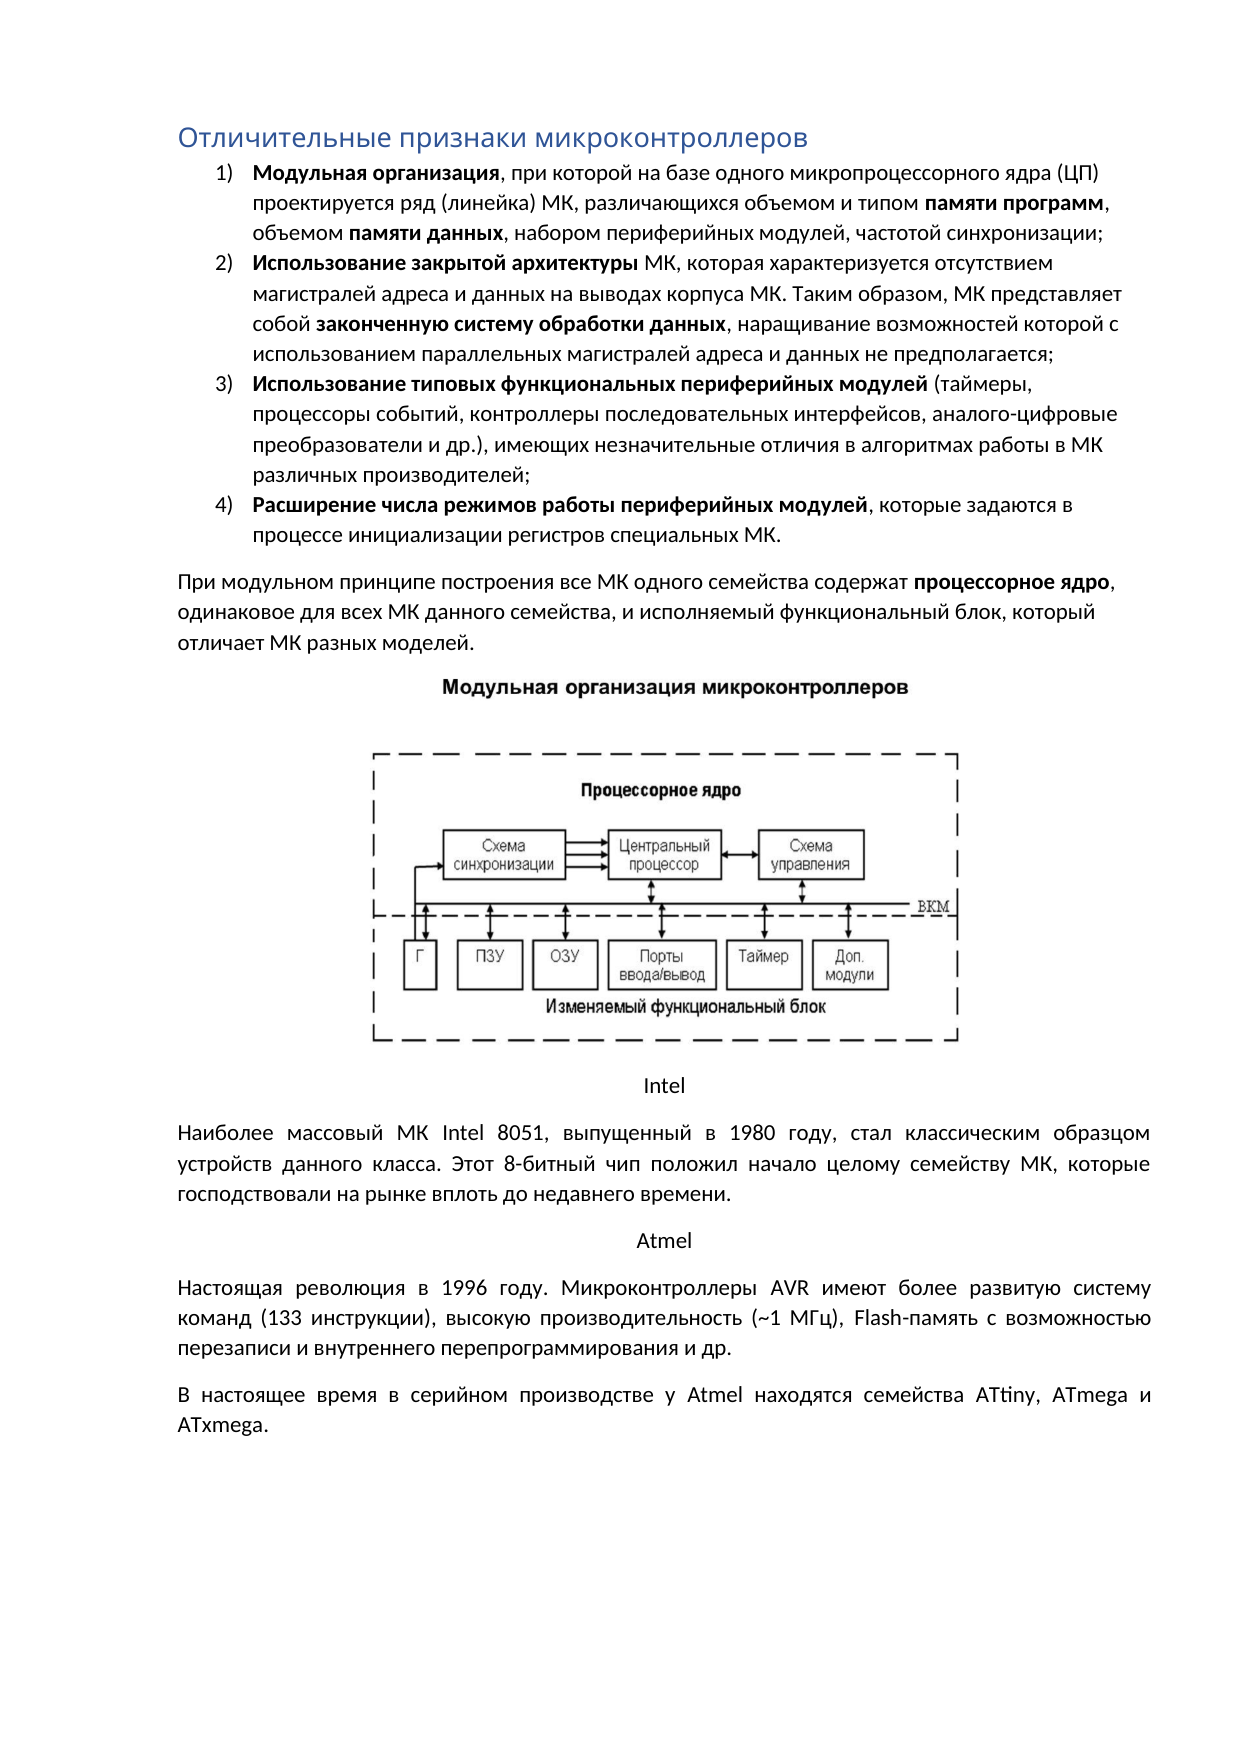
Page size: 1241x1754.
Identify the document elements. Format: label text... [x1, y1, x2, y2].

list Использование типовых функциональных периферийных модулей (таймеры, процессоры событий, контроллеры последовательных интерфейсов, аналого-цифровые преобразователи и др.), имеющих незначительные отличия в алгоритмах работы в МК различных производителей; [215, 369, 1152, 488]
text Настоящая революция в 1996 году. Микроконтроллеры AVR имеют более развитую систему команд (133 инструкции), высокую производительность (~1 МГц), Flash-память с возможностью перезаписи и внутреннего перепрограммирования и др. [177, 1273, 1152, 1361]
text Intel [177, 1072, 1152, 1099]
list Расширение числа режимов работы периферийных модулей, которые задаются в процессе инициализации регистров специальных МК. [215, 490, 1152, 548]
text Atmel [177, 1226, 1152, 1254]
subtitle Отличительные признаки микроконтроллеров [177, 118, 1152, 155]
text В настоящее время в серийном производстве у Atmel находятся семейства ATtiny, ATmega и ATxmega. [177, 1380, 1152, 1438]
list Использование закрытой архитектуры МК, которая характеризуется отсутствием магистралей адреса и данных на выводах корпуса МК. Таким образом, МК представляет собой законченную систему обработки данных, наращивание возможностей которой с использованием параллельных магистралей адреса и данных не предполагается; [215, 248, 1152, 367]
text Наиболее массовый МК Intel 8051, выпущенный в 1980 году, стал классическим образцом устройств данного класса. Этот 8-битный чип положил начало целому семейству МК, которые господствовали на рынке вплоть до недавнего времени. [177, 1118, 1152, 1207]
text При модульном принципе построения все МК одного семейства содержат процессорное ядро, одинаковое для всех МК данного семейства, и исполняемый функциональный блок, который отличает МК разных моделей. [177, 567, 1152, 656]
picture [365, 674, 964, 1053]
list Модульная организация, при которой на базе одного микропроцессорного ядра (ЦП) проектируется ряд (линейка) МК, различающихся объемом и типом памяти программ, объемом памяти данных, набором периферийных модулей, частотой синхронизации; [215, 158, 1152, 246]
